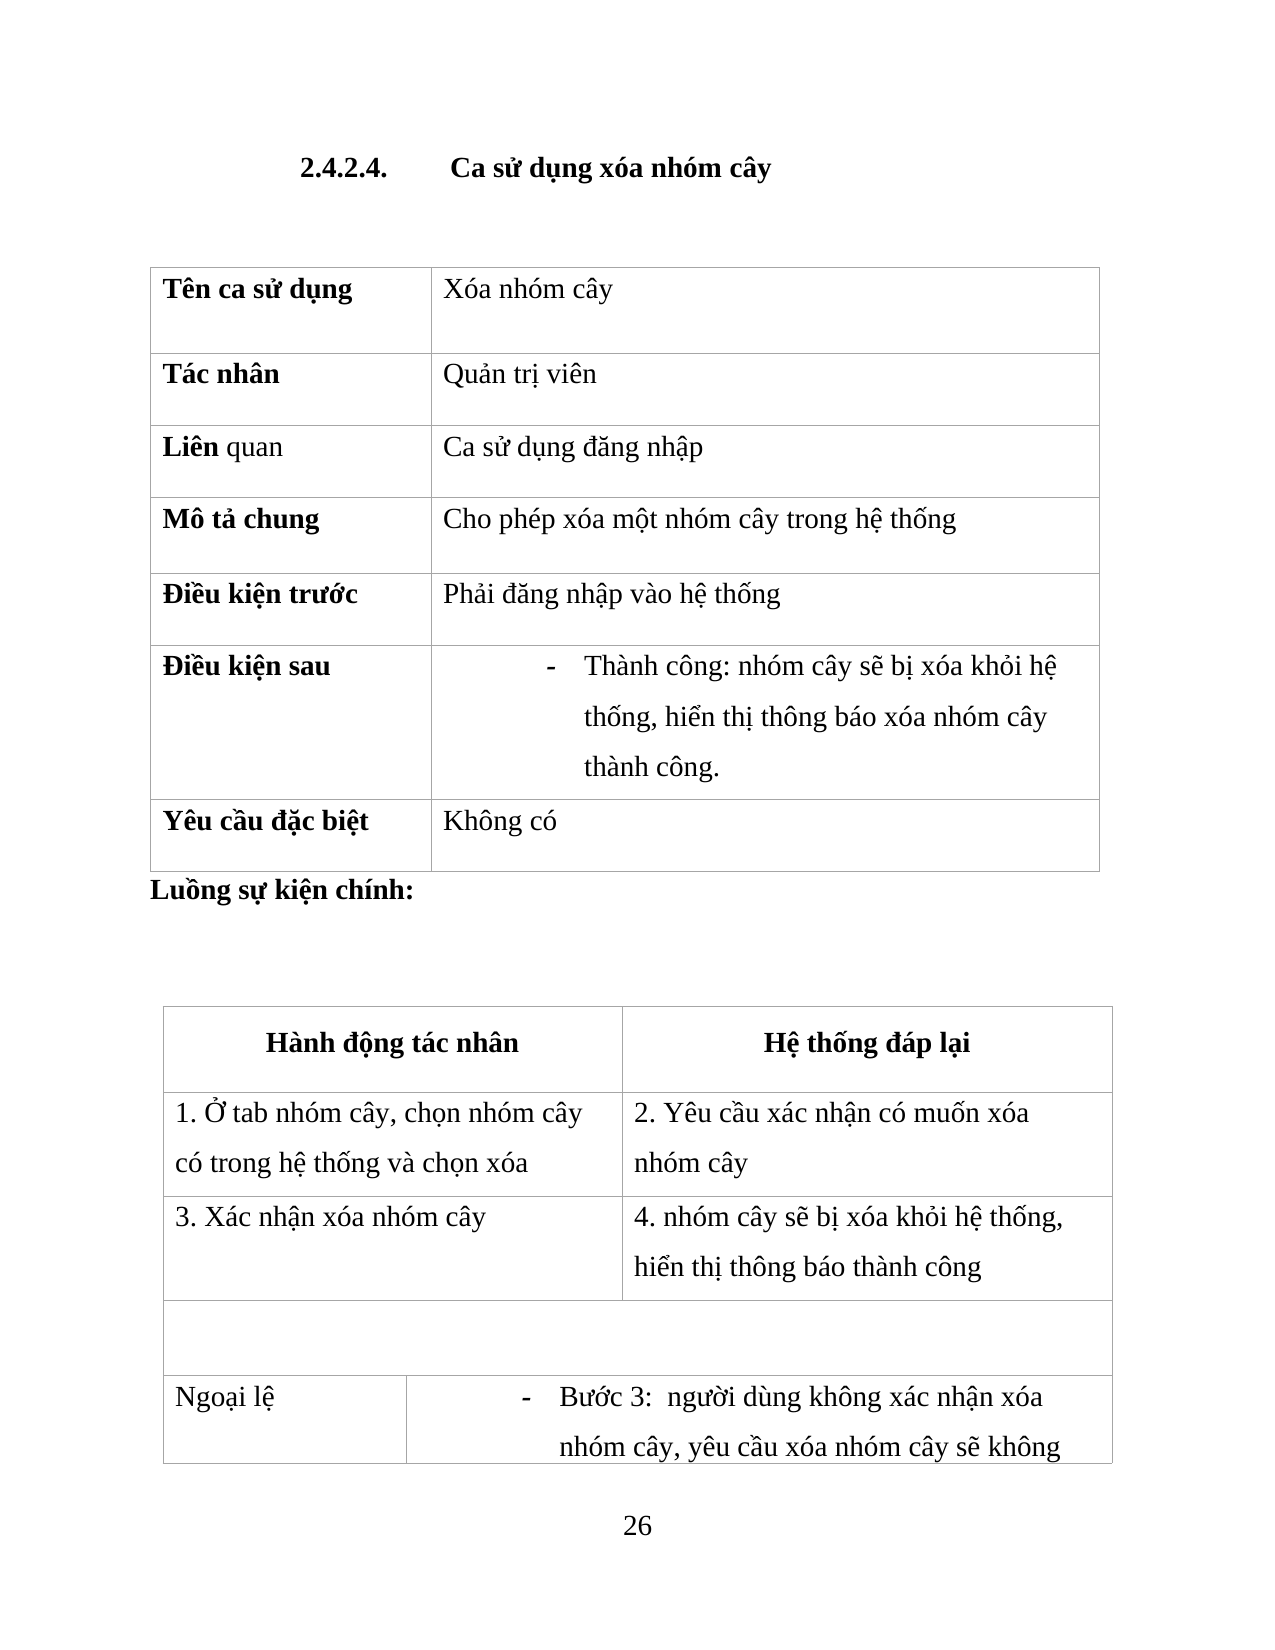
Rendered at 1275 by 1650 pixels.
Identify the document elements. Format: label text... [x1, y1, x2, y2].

table_cell Mô tả chung [151, 498, 431, 573]
table_cell [164, 1301, 1112, 1375]
table_cell 4. nhóm cây sẽ bị xóa khỏi hệ thống, hiển thị thông báo thành công [623, 1197, 1112, 1299]
table_cell Ngoại lệ [164, 1376, 406, 1462]
table_cell Ca sử dụng đăng nhập [432, 426, 1099, 497]
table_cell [407, 1376, 1112, 1462]
table_cell 3. Xác nhận xóa nhóm cây [164, 1197, 622, 1299]
table_cell Thành công: nhóm cây sẽ bị xóa khỏi hệ thống, hiển thị thông báo xóa nhóm cây thành công. [432, 646, 1099, 799]
table_cell Quản trị viên [432, 354, 1099, 425]
table_cell 2. Yêu cầu xác nhận có muốn xóa nhóm cây [623, 1093, 1112, 1196]
table_cell Điều kiện sau [151, 646, 431, 799]
table_header Xóa nhóm cây [432, 268, 1099, 353]
table_cell Không có [432, 800, 1099, 871]
table_cell Liên quan [151, 426, 431, 497]
table_cell Điều kiện trước [151, 574, 431, 645]
table_cell Phải đăng nhập vào hệ thống [432, 574, 1099, 645]
table_cell Tác nhân [151, 354, 431, 425]
table_cell Yêu cầu đặc biệt [151, 800, 431, 871]
table_cell 1. Ở tab nhóm cây, chọn nhóm cây có trong hệ thống và chọn xóa [164, 1093, 622, 1196]
table_header Hành động tác nhân [164, 1007, 622, 1091]
text Luồng sự kiện chính: [150, 872, 1125, 905]
table_cell Cho phép xóa một nhóm cây trong hệ thống [432, 498, 1099, 573]
table_header Hệ thống đáp lại [623, 1007, 1112, 1091]
table_header Tên ca sử dụng [151, 268, 431, 353]
subtitle Ca sử dụng xóa nhóm cây [300, 150, 1125, 183]
